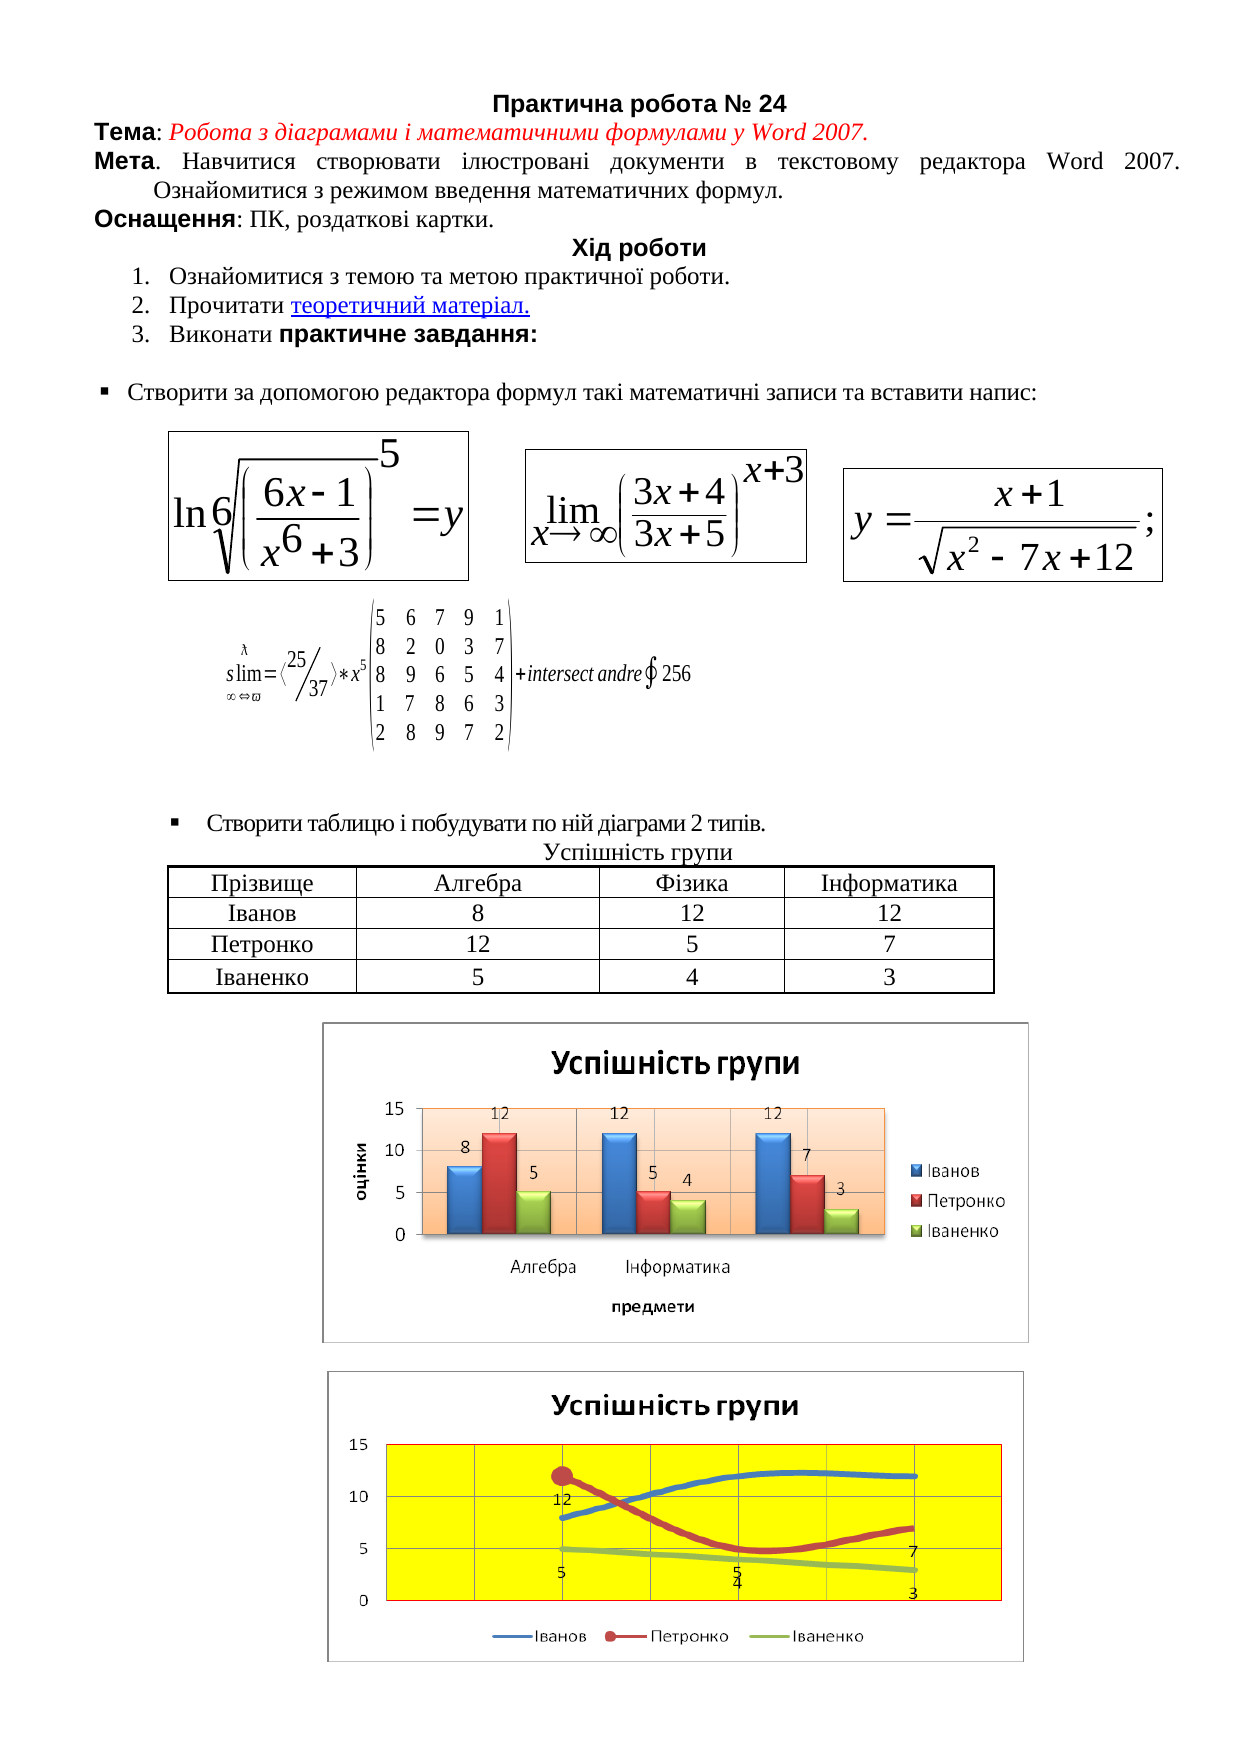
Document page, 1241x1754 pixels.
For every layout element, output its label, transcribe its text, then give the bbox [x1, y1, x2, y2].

list Виконати практичне завдання: [131, 319, 1181, 348]
table_cell 7 [785, 929, 993, 959]
table_cell 12 [357, 929, 599, 959]
table_cell 5 [600, 929, 784, 959]
table_cell 12 [785, 898, 993, 928]
title Практична робота № 24 [97, 89, 1181, 117]
table_cell 3 [785, 960, 993, 992]
text Мета. Навчитися створювати ілюстровані документи в текстовому редактора Word 2007. Ознайомитися з режимом введення математичних формул. [94, 146, 1181, 204]
text Тема: Робота з діаграмами і математичними формулами у Word 2007. [94, 117, 1181, 146]
table_cell Петронко [169, 929, 356, 959]
table_cell 4 [600, 960, 784, 992]
table_header Прізвище [169, 868, 356, 897]
table_cell 12 [600, 898, 784, 928]
table_cell Іваненко [169, 960, 356, 992]
subtitle Хід роботи [97, 233, 1181, 261]
table_cell Іванов [169, 898, 356, 928]
picture [326, 1371, 1024, 1662]
table_header Алгебра [357, 868, 599, 897]
list Прочитати теоретичний матеріал. [131, 290, 1181, 319]
list Створити таблицю і побудувати по ній діаграми 2 типів. [169, 808, 1181, 837]
table_header Фізика [600, 868, 784, 897]
table_cell 8 [357, 898, 599, 928]
text Успішність групи [94, 837, 1181, 865]
list Створити за допомогою редактора формул такі математичні записи та вставити напис: [94, 377, 1181, 405]
list Ознайомитися з темою та метою практичної роботи. [131, 261, 1181, 290]
text Оснащення: ПК, роздаткові картки. [94, 204, 1181, 233]
picture [321, 1022, 1029, 1343]
table_header Інформатика [785, 868, 993, 897]
table_cell 5 [357, 960, 599, 992]
